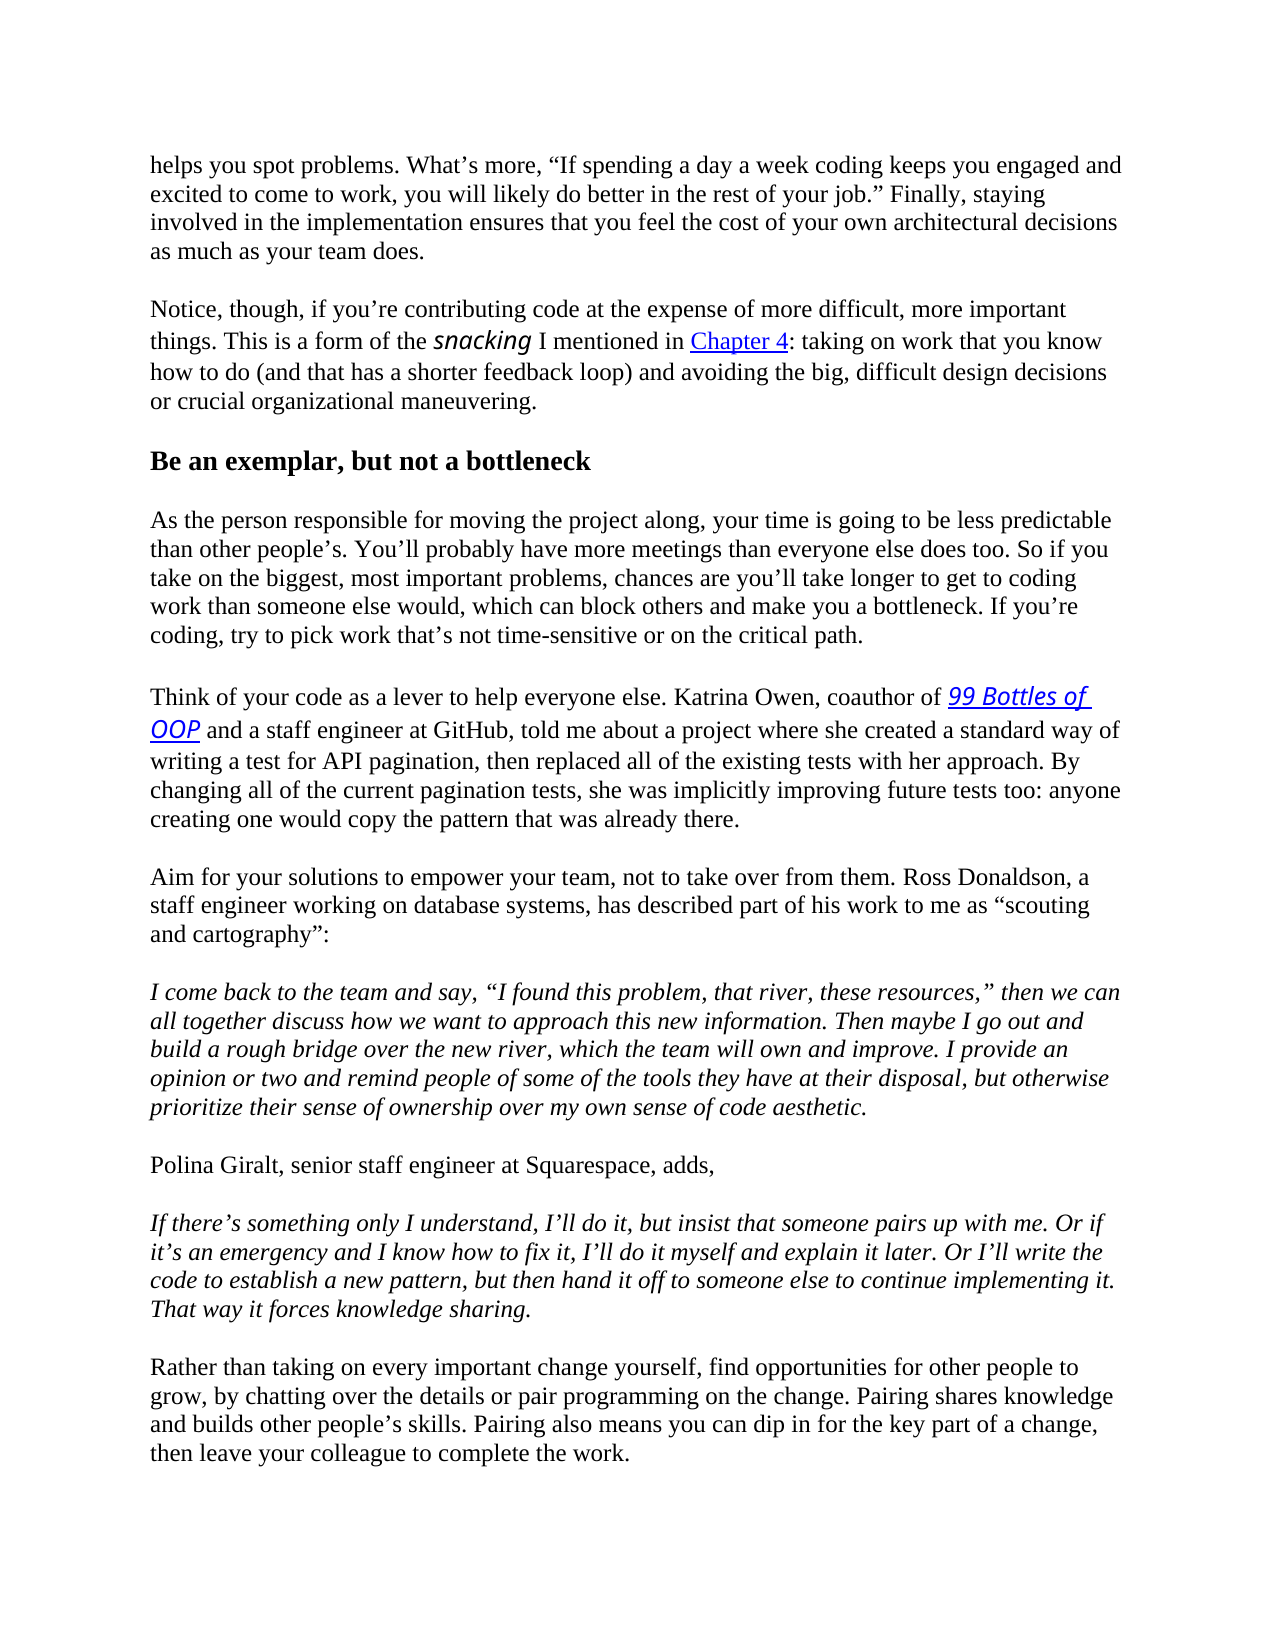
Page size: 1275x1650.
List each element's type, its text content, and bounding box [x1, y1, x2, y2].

text Be an exemplar, but not a bottleneck [150, 444, 1125, 476]
text If there’s something only I understand, I’ll do it, but insist that someone pairs up with me. Or if it’s an emergency and I know how to fix it, I’ll do it myself and explain it later. Or I’ll write the code to establish a new pattern, but then hand it off to someone else to continue implementing it. That way it forces knowledge sharing. [150, 1208, 1125, 1323]
text Think of your code as a lever to help everyone else. Katrina Owen, coauthor of 99 Bottles of OOP and a staff engineer at GitHub, told me about a project where she created a standard way of writing a test for API pagination, then replaced all of the existing tests with her approach. By changing all of the current pagination tests, she was implicitly improving future tests too: anyone creating one would copy the pattern that was already there. [150, 678, 1125, 832]
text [150, 150, 1125, 265]
text Aim for your solutions to empower your team, not to take over from them. Ross Donaldson, a staff engineer working on database systems, has described part of his work to me as “scouting and cartography”: [150, 862, 1125, 948]
text I come back to the team and say, “I found this problem, that river, these resources,” then we can all together discuss how we want to approach this new information. Then maybe I go out and build a rough bridge over the new river, which the team will own and improve. I provide an opinion or two and remind people of some of the tools they have at their disposal, but otherwise prioritize their sense of ownership over my own sense of code aesthetic. [150, 977, 1125, 1121]
text Rather than taking on every important change yourself, find opportunities for other people to grow, by chatting over the details or pair programming on the change. Pairing shares knowledge and builds other people’s skills. Pairing also means you can dip in for the key part of a change, then leave your colleague to complete the work. [150, 1352, 1125, 1467]
text Notice, though, if you’re contributing code at the expense of more difficult, more important things. This is a form of the snacking I mentioned in Chapter 4: taking on work that you know how to do (and that has a shorter feedback loop) and avoiding the big, difficult design decisions or crucial organizational maneuvering. [150, 294, 1125, 414]
text Polina Giralt, senior staff engineer at Squarespace, adds, [150, 1150, 1125, 1179]
text As the person responsible for moving the project along, your time is going to be less predictable than other people’s. You’ll probably have more meetings than everyone else does too. So if you take on the biggest, most important problems, chances are you’ll take longer to get to coding work than someone else would, which can block others and make you a bottleneck. If you’re coding, try to pick work that’s not time-sensitive or on the critical path. [150, 505, 1125, 649]
